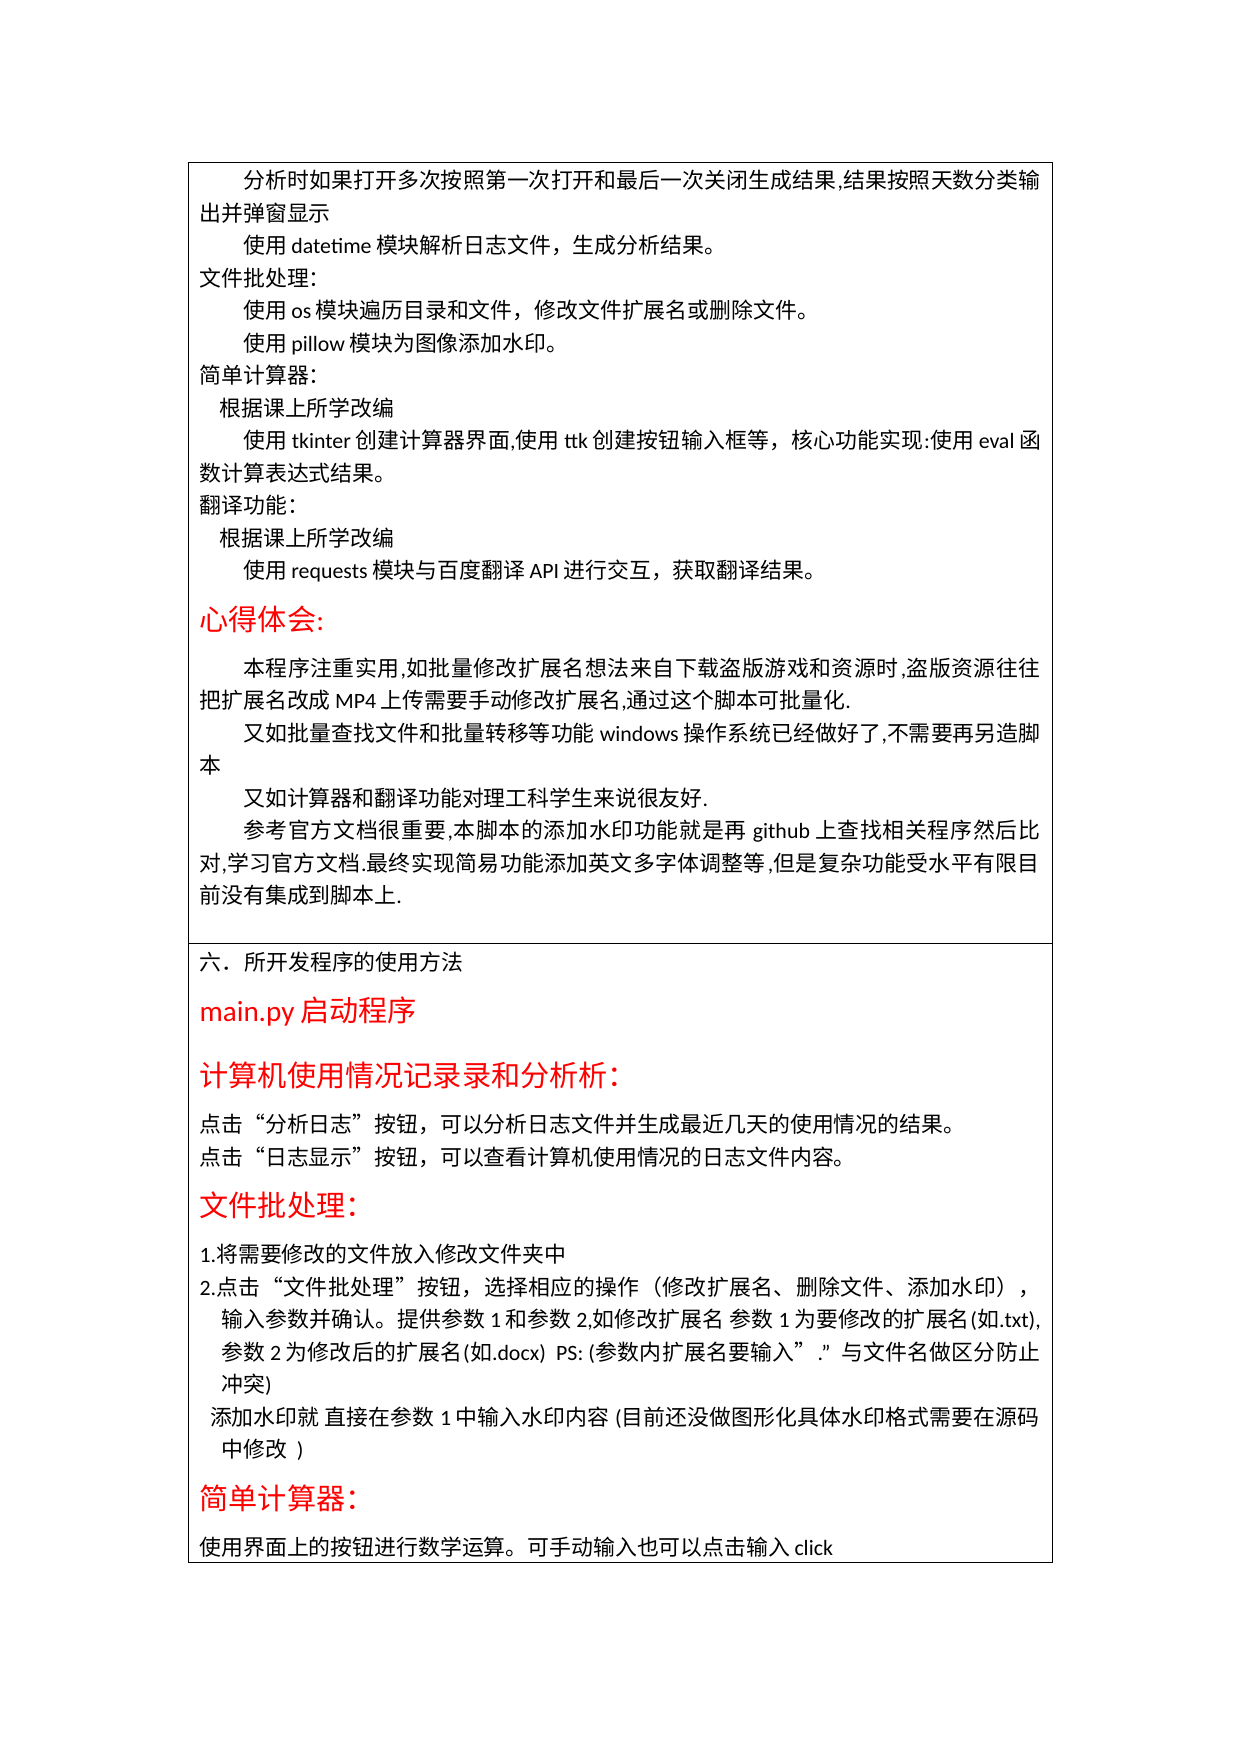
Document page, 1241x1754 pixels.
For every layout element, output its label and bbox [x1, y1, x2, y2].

table_cell [189, 944, 1052, 1562]
table_cell [189, 163, 1052, 943]
